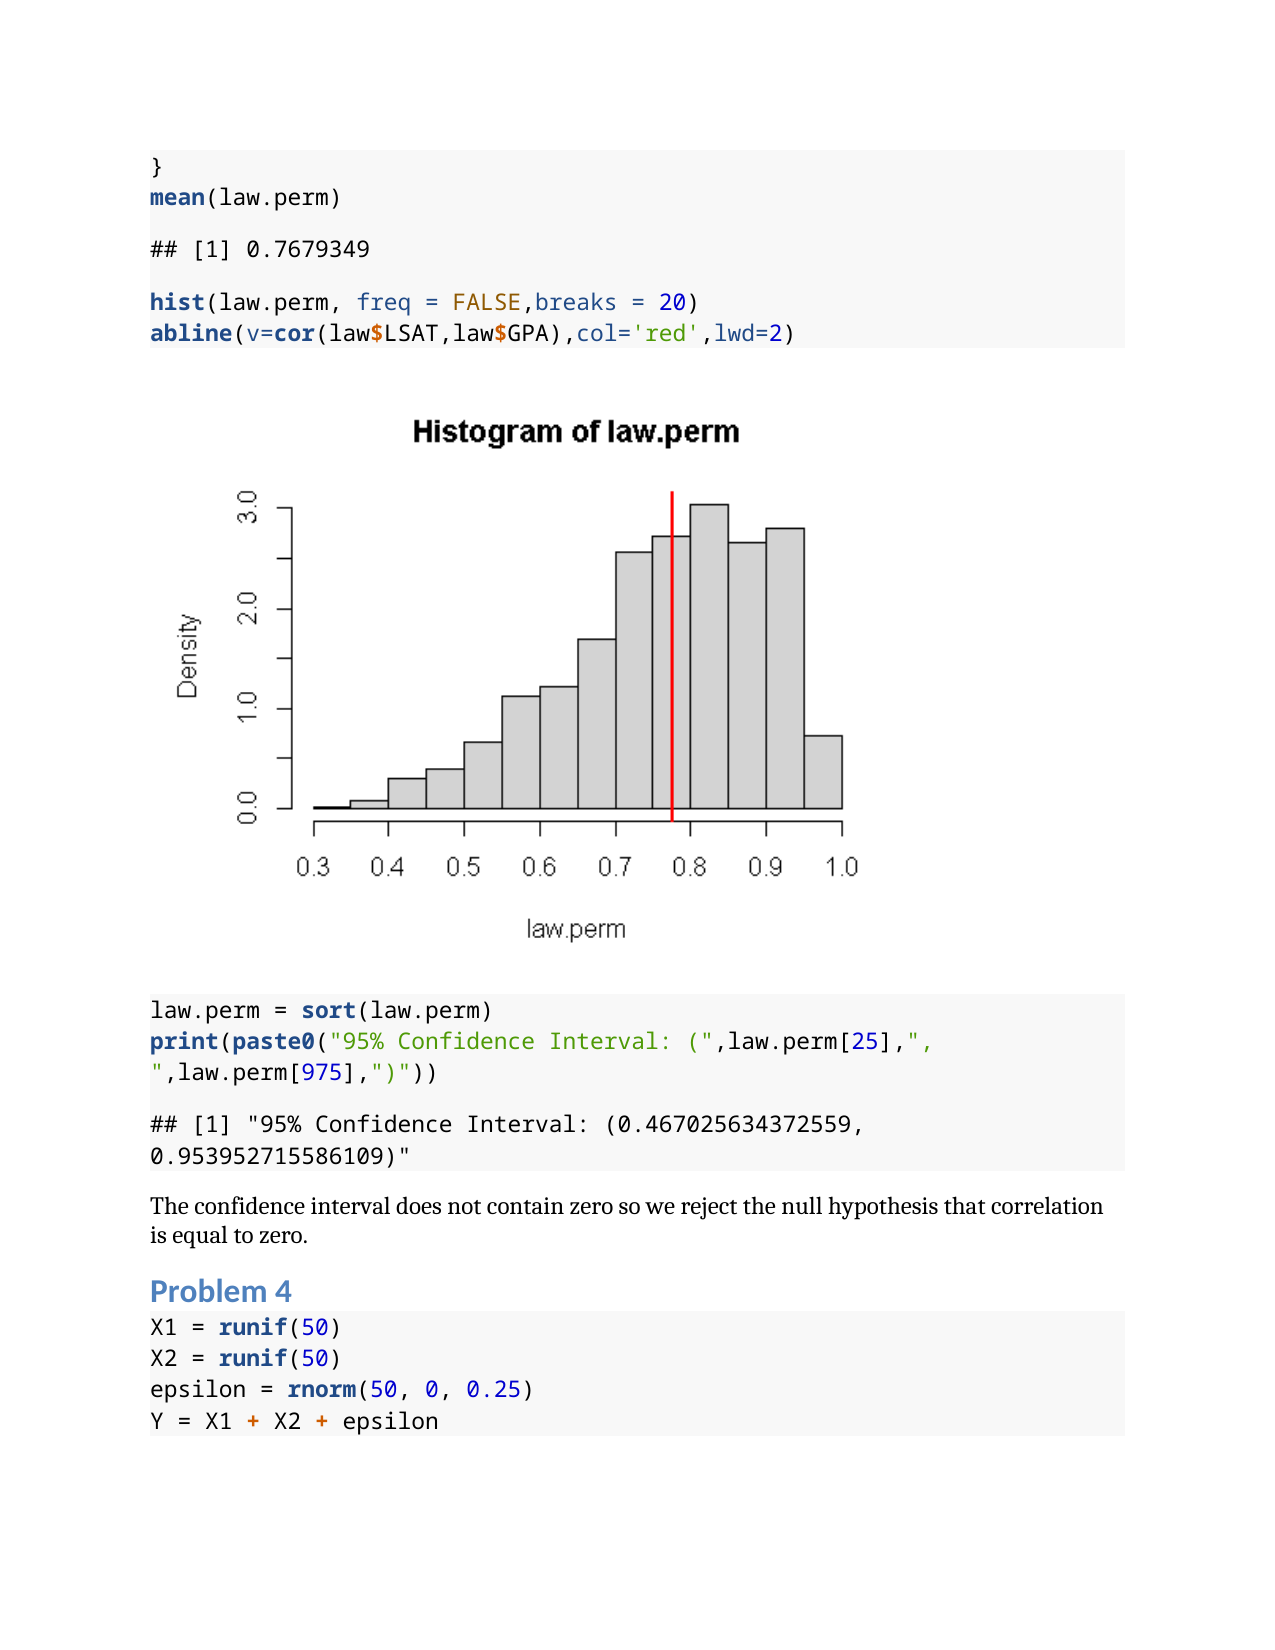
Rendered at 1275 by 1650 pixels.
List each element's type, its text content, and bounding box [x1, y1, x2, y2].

text X1 = runif(50) X2 = runif(50) epsilon = rnorm(50, 0, 0.25) Y = X1 + X2 + epsilon [150, 1311, 1125, 1436]
text law.perm = sort(law.perm) print(paste0("95% Confidence Interval: (",law.perm[25],", ",law.perm[975],")")) [439, 994, 1125, 1088]
subtitle Problem 4 [150, 1270, 1125, 1311]
text ## [1] 0.7679349 [150, 233, 1125, 264]
text hist(law.perm, freq = FALSE,breaks = 20) abline(v=cor(law$LSAT,law$GPA),col='red',lwd=2) [700, 285, 1125, 348]
text The confidence interval does not contain zero so we reject the null hypothesis that correlation is equal to zero. [150, 1192, 1125, 1249]
picture [168, 368, 927, 976]
text ## [1] "95% Confidence Interval: (0.467025634372559, 0.953952715586109)" [150, 1108, 1125, 1171]
